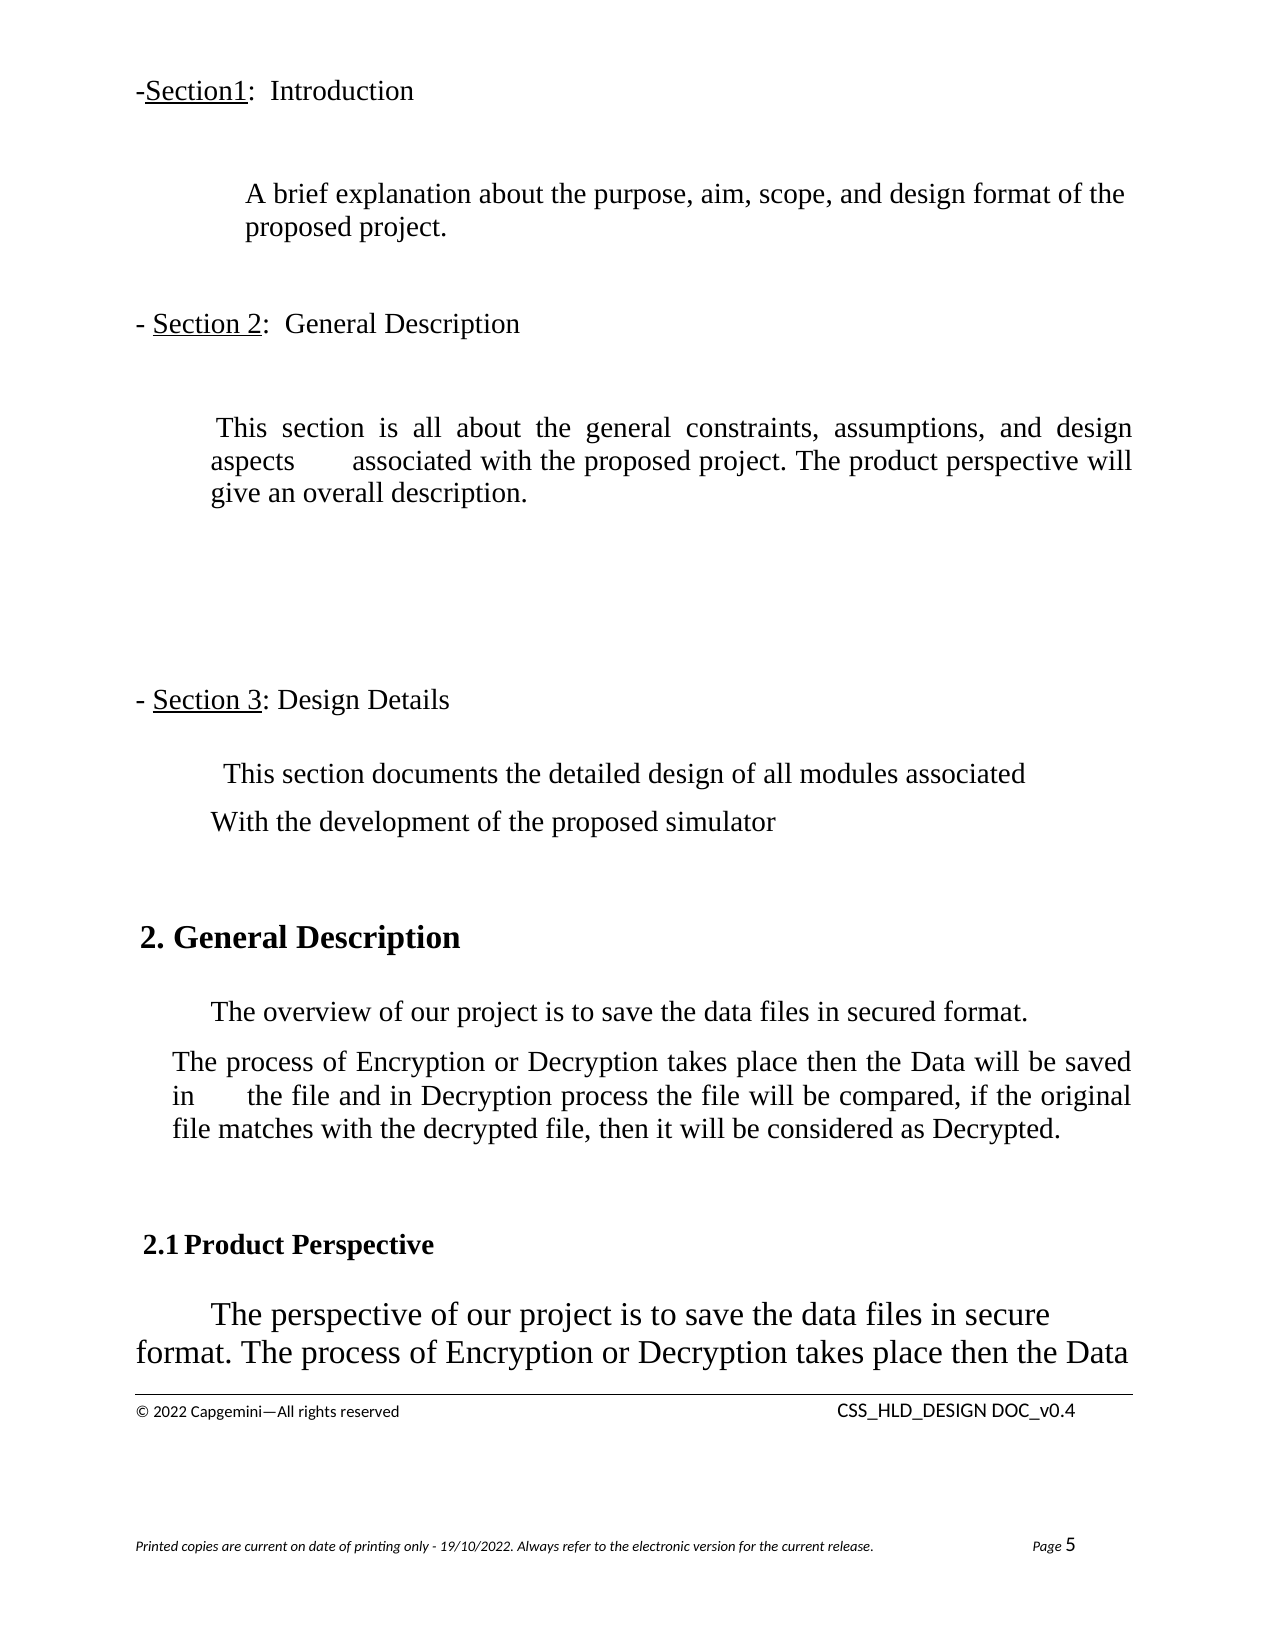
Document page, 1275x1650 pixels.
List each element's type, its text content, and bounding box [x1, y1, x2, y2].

text 2. General Description [139, 917, 1133, 956]
text The overview of our project is to save the data files in secured format. [135, 994, 1133, 1027]
text 2.1 Product Perspective [135, 1227, 1133, 1261]
text With the development of the proposed simulator [210, 806, 1133, 838]
text - Section 3: Design Details [135, 684, 1133, 716]
text This section is all about the general constraints, assumptions, and design aspects associated with the proposed project. The product perspective will give an overall description. [210, 411, 1133, 509]
text - Section 2: General Description [135, 306, 1133, 339]
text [135, 1294, 1133, 1371]
text The process of Encryption or Decryption takes place then the Data will be saved in the file and in Decryption process the file will be compared, if the original file matches with the decrypted file, then it will be considered as Decrypted. [172, 1044, 1133, 1145]
text -Section1: Introduction [135, 73, 1133, 106]
text A brief explanation about the purpose, aim, scope, and design format of the proposed project. [245, 178, 1133, 242]
text This section documents the detailed design of all modules associated [135, 758, 1133, 790]
